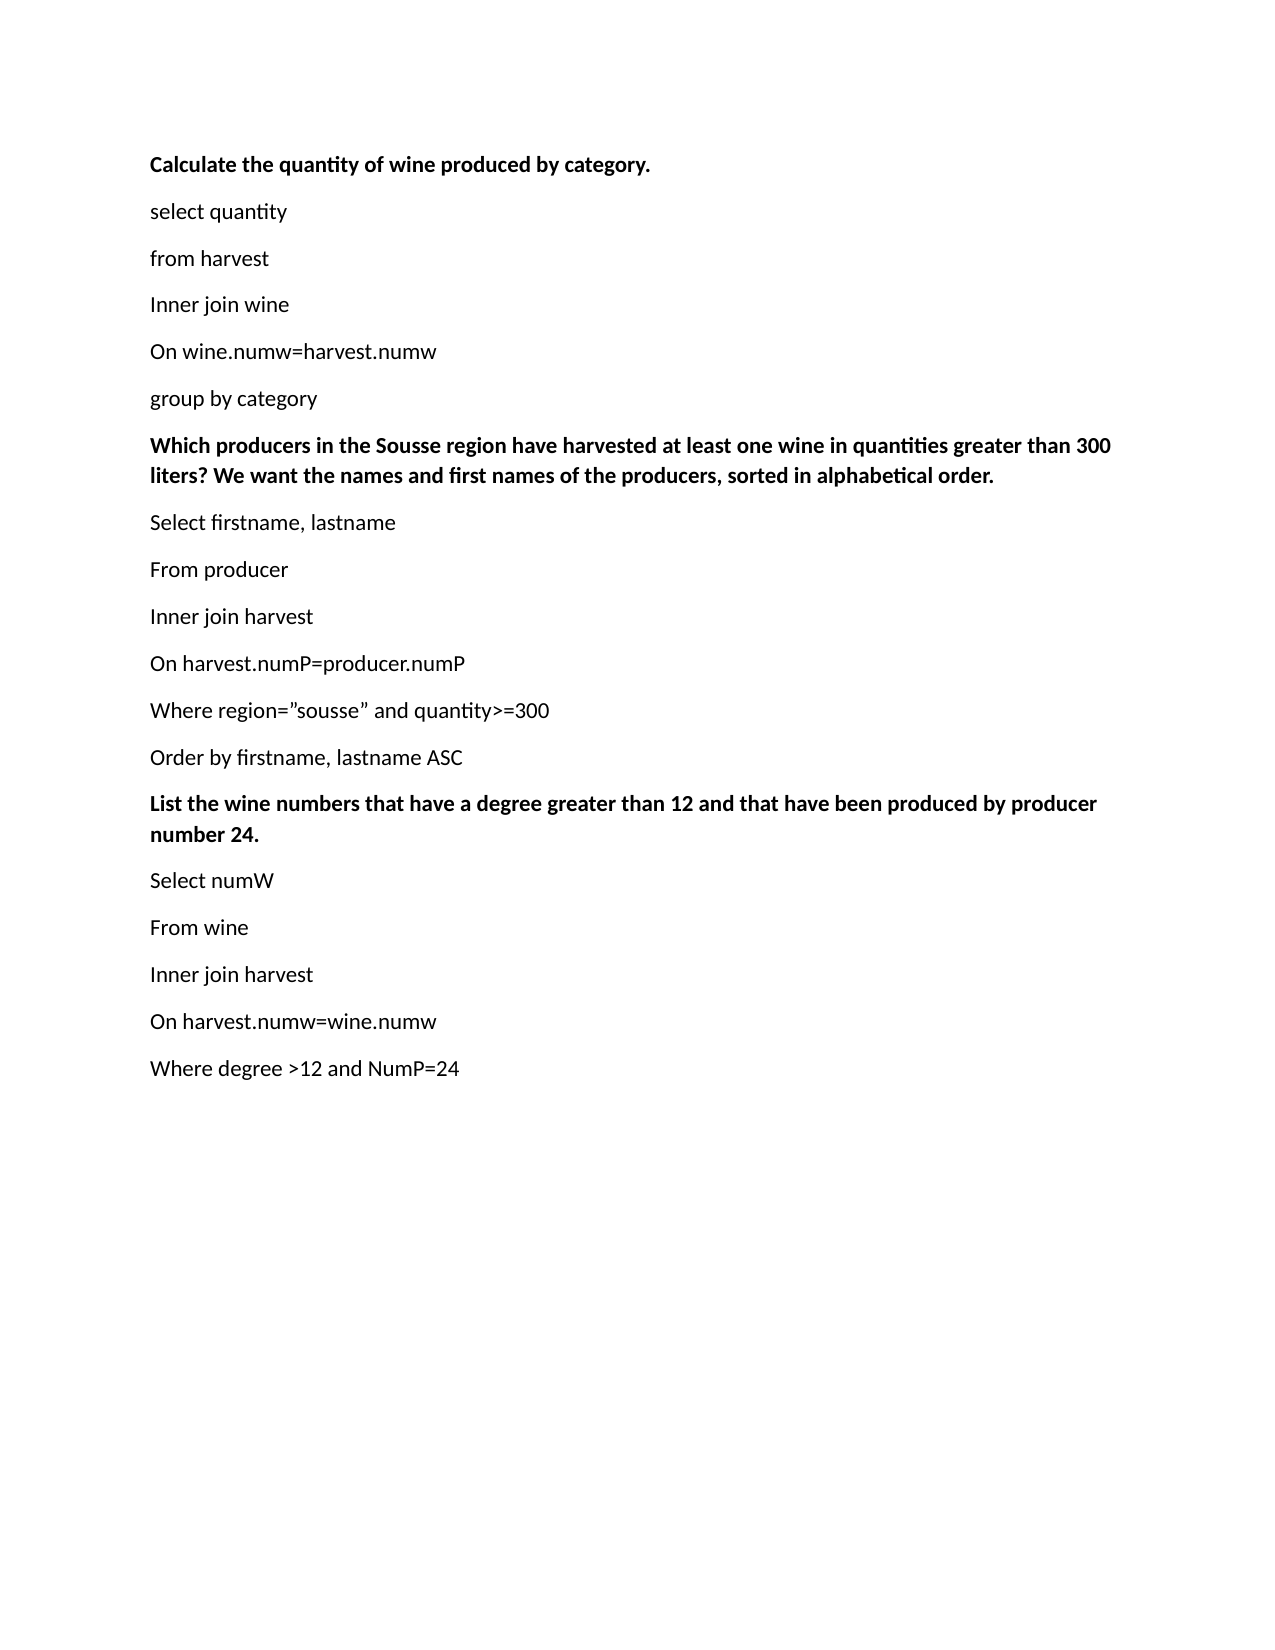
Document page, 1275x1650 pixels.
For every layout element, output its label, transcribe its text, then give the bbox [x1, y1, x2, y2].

text Inner join harvest [150, 602, 1125, 630]
text group by category [150, 384, 1125, 412]
text Order by firstname, lastname ASC [150, 743, 1125, 771]
text Select firstname, lastname [150, 508, 1125, 536]
text From wine [150, 913, 1125, 942]
text Where degree >12 and NumP=24 [150, 1054, 1125, 1082]
text On wine.numw=harvest.numw [150, 337, 1125, 366]
text select quantity [150, 197, 1125, 225]
text Select numW [150, 867, 1125, 895]
text Which producers in the Sousse region have harvested at least one wine in quantities greater than 300 liters? We want the names and first names of the producers, sorted in alphabetical order. [150, 431, 1125, 489]
text Where region=”sousse” and quantity>=300 [150, 696, 1125, 724]
text Calculate the quantity of wine produced by category. [150, 150, 1125, 178]
text List the wine numbers that have a degree greater than 12 and that have been produced by producer number 24. [150, 789, 1125, 848]
text From producer [150, 555, 1125, 583]
text Inner join wine [150, 291, 1125, 319]
text Inner join harvest [150, 960, 1125, 988]
text On harvest.numw=wine.numw [150, 1007, 1125, 1035]
text On harvest.numP=producer.numP [150, 649, 1125, 677]
text from harvest [150, 244, 1125, 272]
